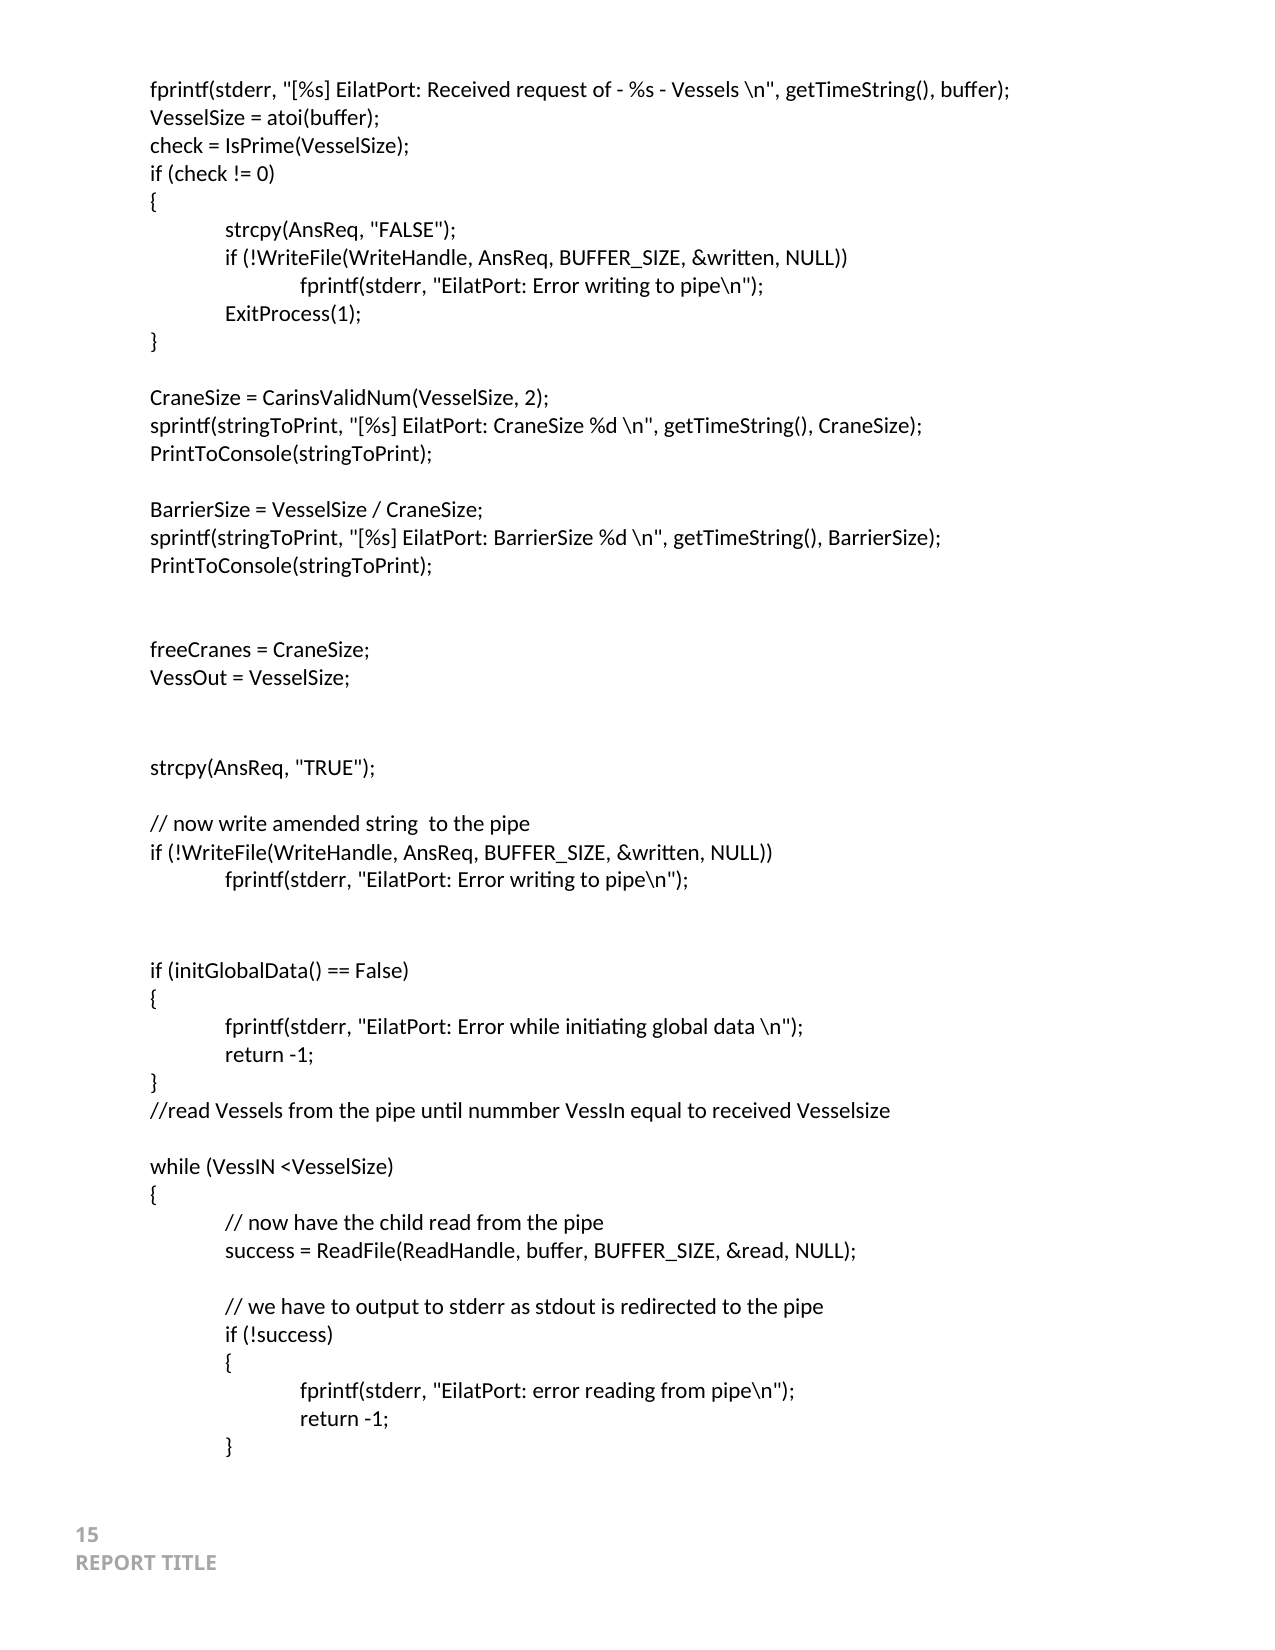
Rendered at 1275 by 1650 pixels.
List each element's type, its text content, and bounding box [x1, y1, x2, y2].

text if (!WriteFile(WriteHandle, AnsReq, BUFFER_SIZE, &written, NULL)) [75, 838, 1200, 866]
text PrintToConsole(stringToPrint); [75, 551, 1200, 579]
text // we have to output to stderr as stdout is redirected to the pipe [75, 1292, 1200, 1320]
text strcpy(AnsReq, "FALSE"); [75, 215, 1200, 243]
text { [75, 1348, 1200, 1376]
text PrintToConsole(stringToPrint); [75, 439, 1200, 467]
text fprintf(stderr, "EilatPort: Error writing to pipe\n"); [75, 866, 1200, 894]
text BarrierSize = VesselSize / CraneSize; [75, 495, 1200, 523]
text } [75, 1068, 1200, 1096]
text if (!WriteFile(WriteHandle, AnsReq, BUFFER_SIZE, &written, NULL)) [75, 243, 1200, 271]
text if (!success) [75, 1320, 1200, 1348]
text while (VessIN <VesselSize) [75, 1152, 1200, 1180]
text { [75, 187, 1200, 215]
text sprintf(stringToPrint, "[%s] EilatPort: BarrierSize %d \n", getTimeString(), BarrierSize); [75, 523, 1200, 551]
text sprintf(stringToPrint, "[%s] EilatPort: CraneSize %d \n", getTimeString(), CraneSize); [75, 411, 1200, 439]
text // now have the child read from the pipe [75, 1208, 1200, 1236]
text if (check != 0) [75, 159, 1200, 187]
text VessOut = VesselSize; [75, 663, 1200, 691]
text } [75, 1432, 1200, 1460]
text // now write amended string to the pipe [75, 809, 1200, 838]
text fprintf(stderr, "[%s] EilatPort: Received request of - %s - Vessels \n", getTimeString(), buffer); [75, 75, 1200, 103]
text } [75, 327, 1200, 355]
text VesselSize = atoi(buffer); [75, 103, 1200, 131]
text //read Vessels from the pipe until nummber VessIn equal to received Vesselsize [75, 1096, 1200, 1124]
text ExitProcess(1); [75, 299, 1200, 327]
text { [75, 1180, 1200, 1208]
text if (initGlobalData() == False) [75, 956, 1200, 984]
text check = IsPrime(VesselSize); [75, 131, 1200, 159]
text success = ReadFile(ReadHandle, buffer, BUFFER_SIZE, &read, NULL); [75, 1236, 1200, 1264]
text CraneSize = CarinsValidNum(VesselSize, 2); [75, 383, 1200, 411]
text freeCranes = CraneSize; [75, 635, 1200, 663]
text fprintf(stderr, "EilatPort: Error writing to pipe\n"); [75, 271, 1200, 299]
text return -1; [75, 1040, 1200, 1068]
text strcpy(AnsReq, "TRUE"); [75, 753, 1200, 782]
text fprintf(stderr, "EilatPort: Error while initiating global data \n"); [75, 1012, 1200, 1040]
text { [75, 984, 1200, 1012]
text fprintf(stderr, "EilatPort: error reading from pipe\n"); [75, 1376, 1200, 1404]
text return -1; [75, 1404, 1200, 1432]
